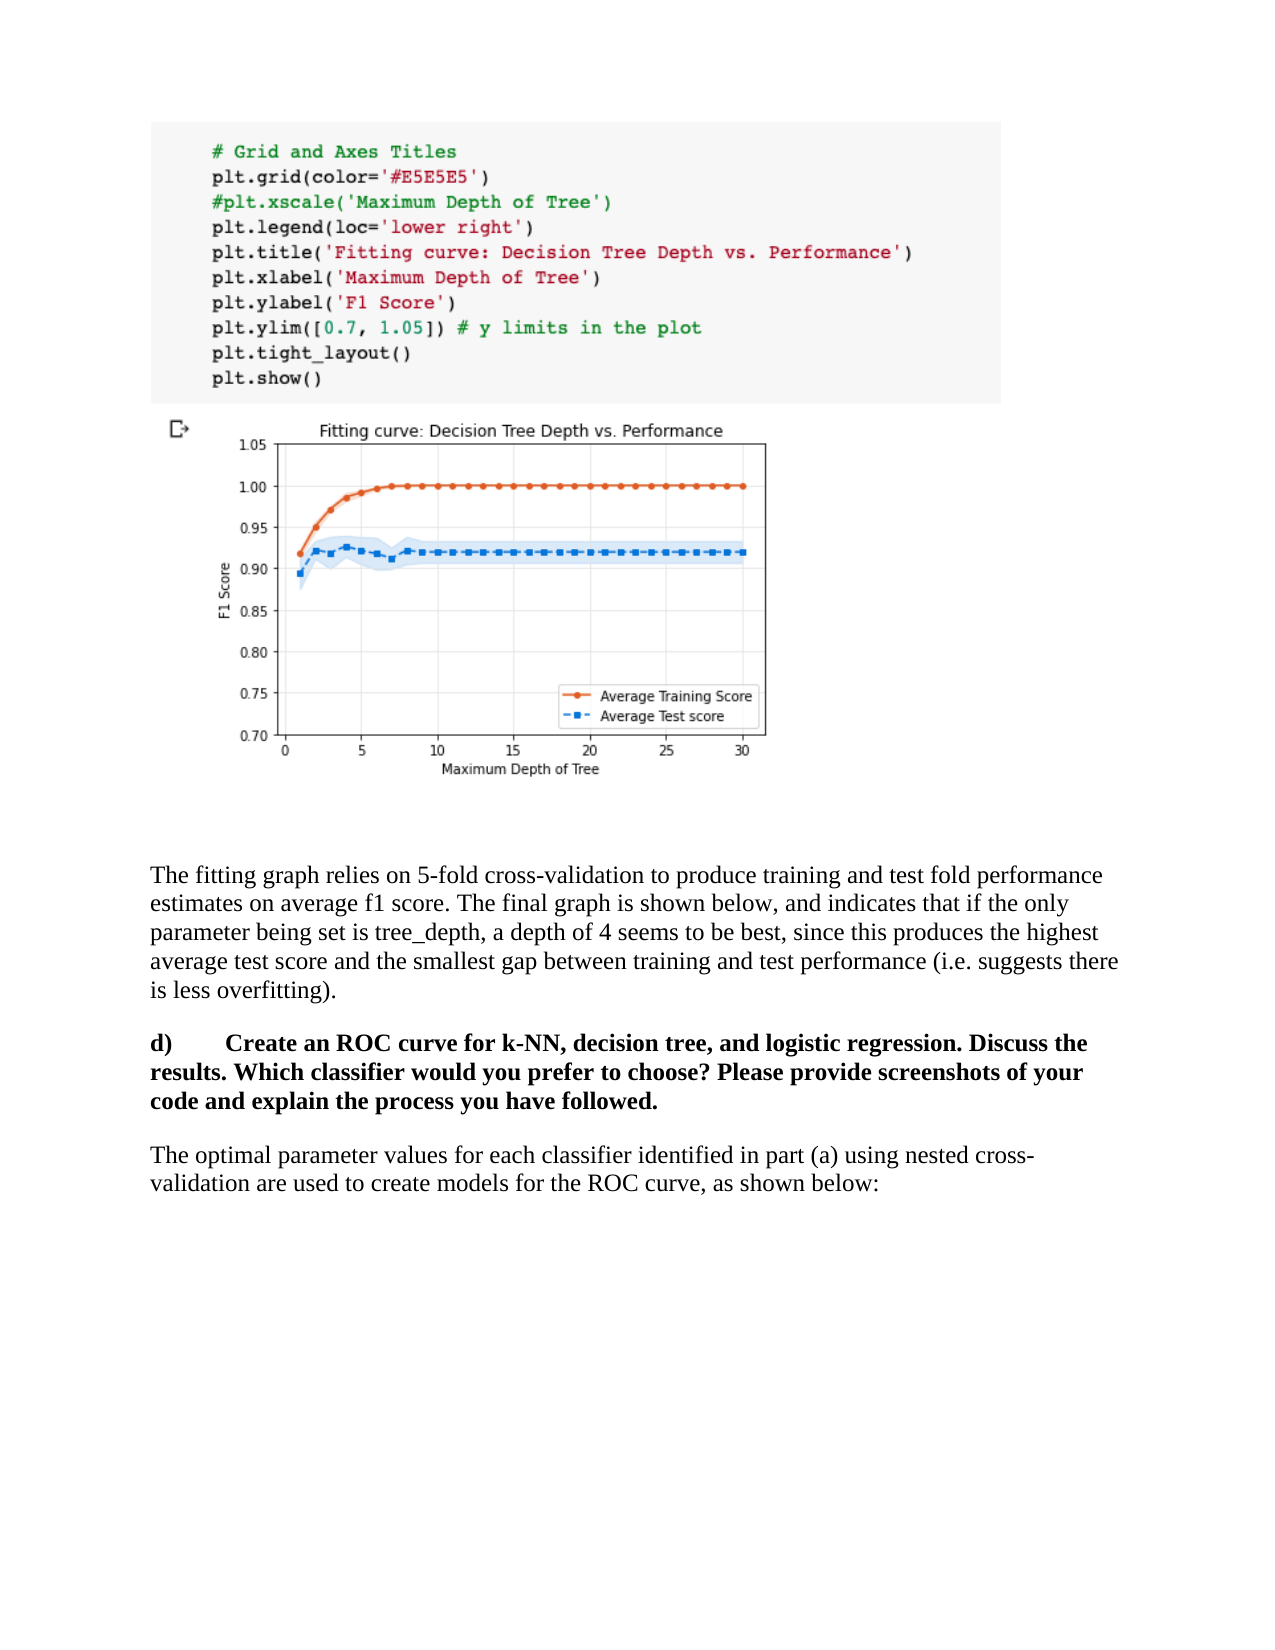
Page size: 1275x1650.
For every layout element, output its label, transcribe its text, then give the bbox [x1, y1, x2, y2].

text The optimal parameter values for each classifier identified in part (a) using nested cross-validation are used to create models for the ROC curve, as shown below: [150, 1140, 1125, 1197]
text d) Create an ROC curve for k-NN, decision tree, and logistic regression. Discuss the results. Which classifier would you prefer to choose? Please provide screenshots of your code and explain the process you have followed. [150, 1028, 1125, 1115]
picture [150, 122, 1001, 806]
text The fitting graph relies on 5-fold cross-validation to produce training and test fold performance estimates on average f1 score. The final graph is shown below, and indicates that if the only parameter being set is tree_depth, a depth of 4 seems to be best, since this produces the highest average test score and the smallest gap between training and test performance (i.e. suggests there is less overfitting). [150, 860, 1125, 1003]
